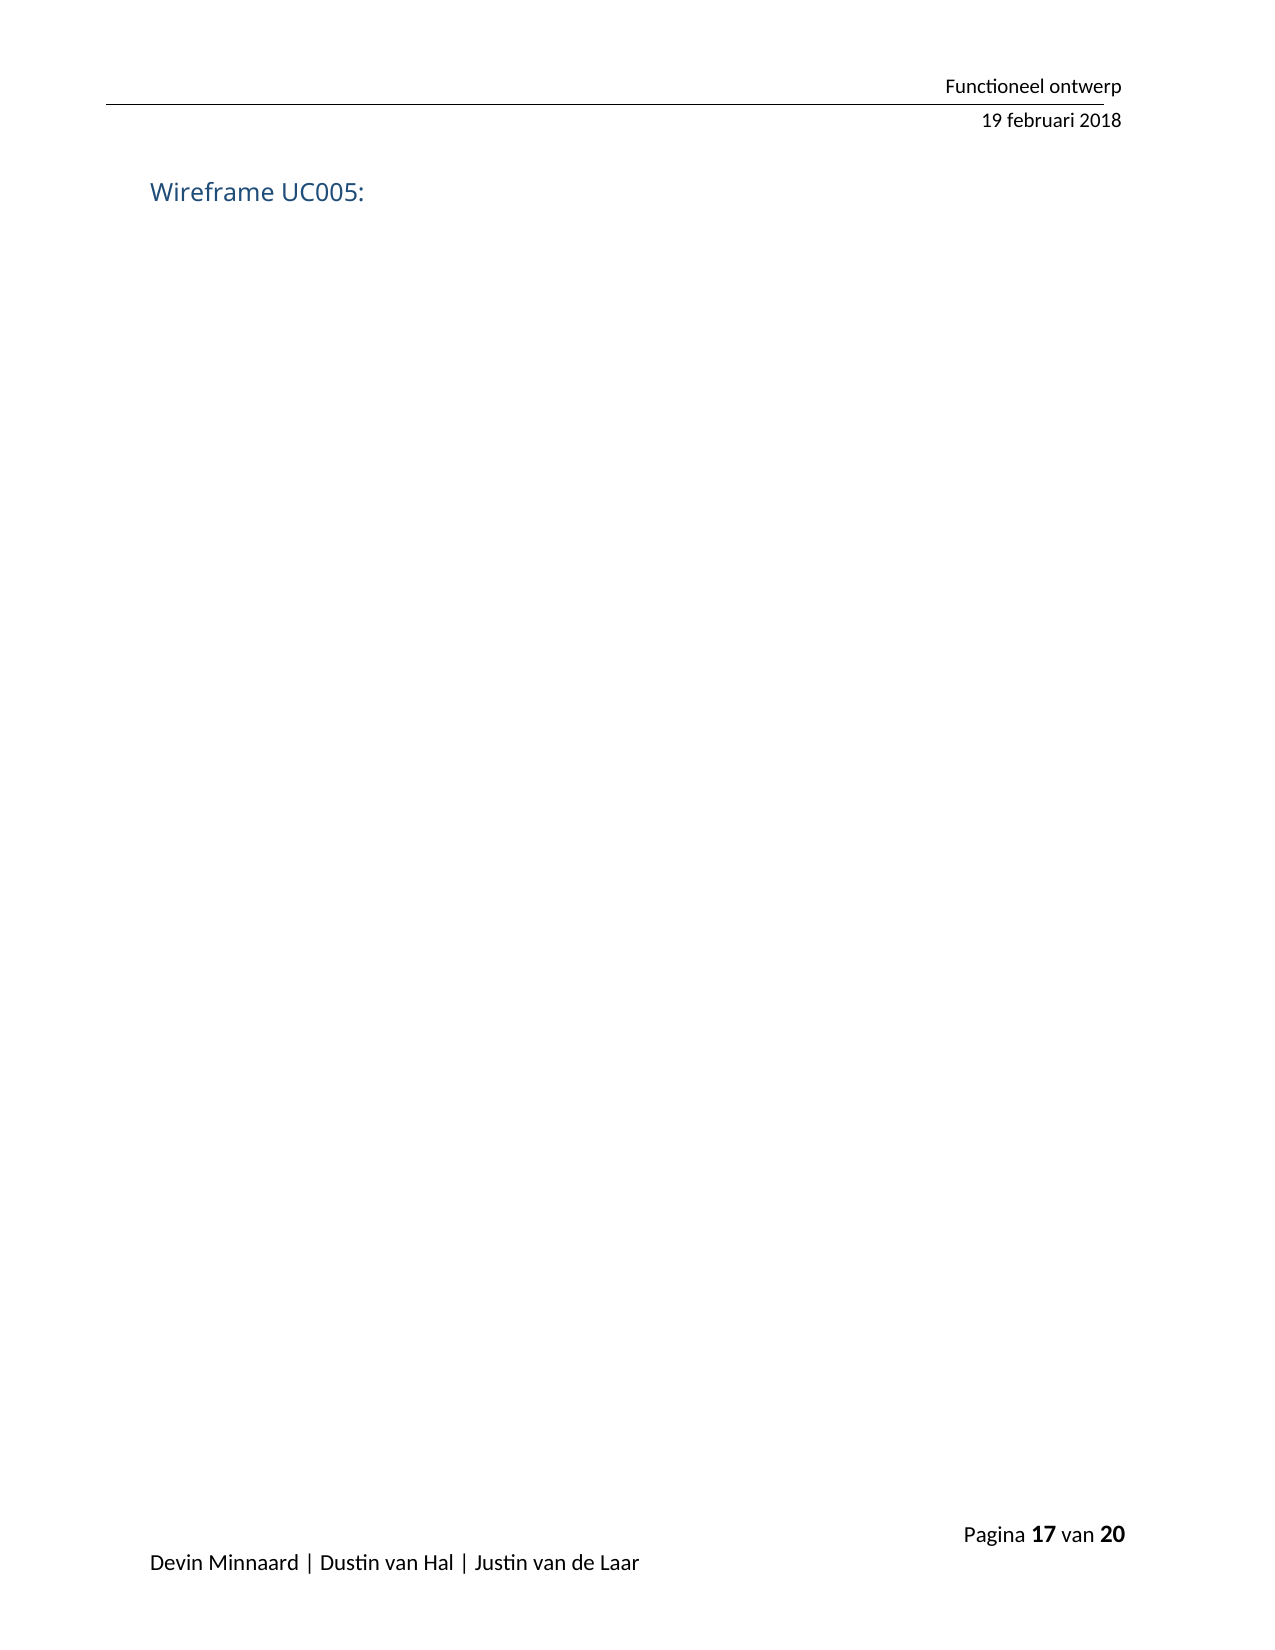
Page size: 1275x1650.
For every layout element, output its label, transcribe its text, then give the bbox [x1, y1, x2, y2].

subtitle Wireframe UC005: [150, 174, 1125, 208]
